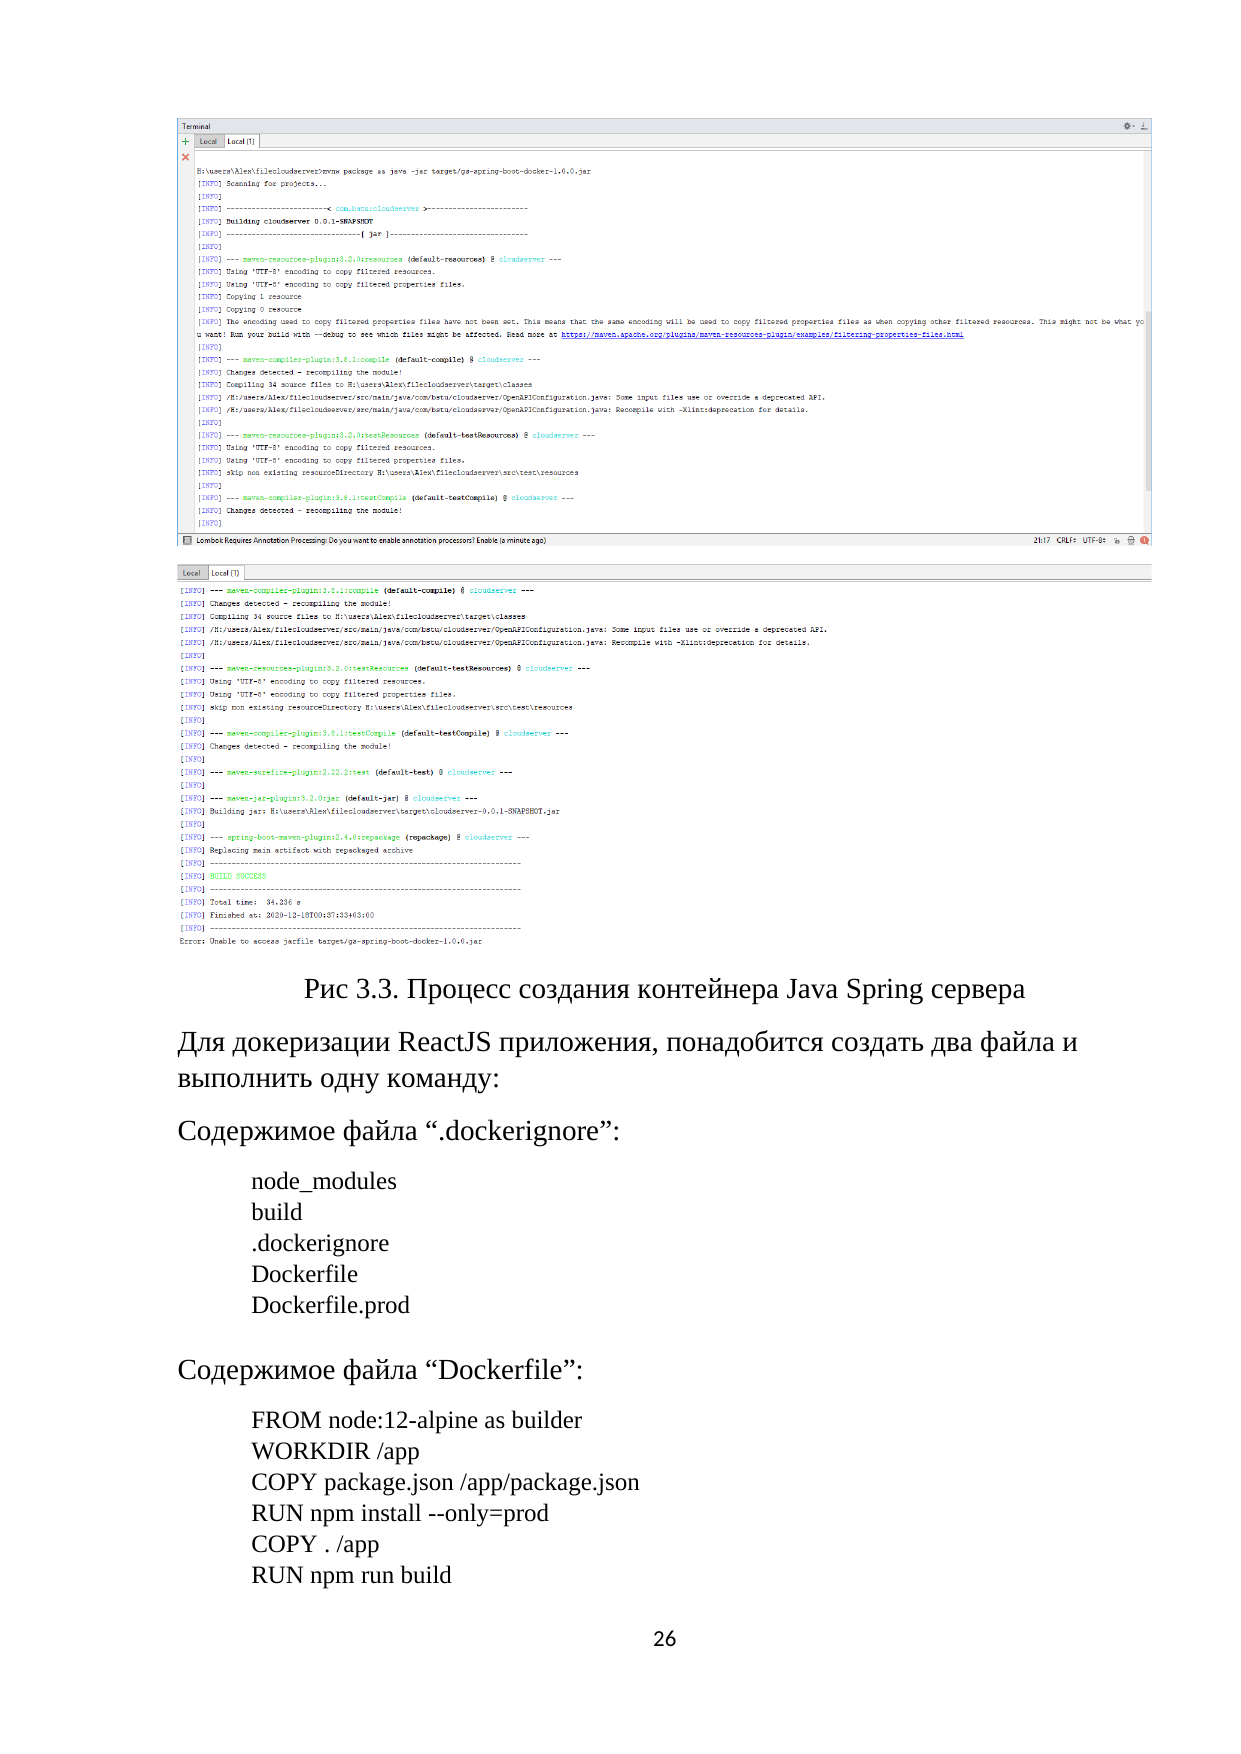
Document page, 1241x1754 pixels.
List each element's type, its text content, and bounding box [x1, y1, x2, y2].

text RUN npm run build [251, 1560, 1152, 1589]
text WORKDIR /app [251, 1436, 1152, 1465]
picture [177, 118, 1152, 546]
picture [177, 564, 1152, 953]
text Содержимое файла “.dockerignore”: [177, 1113, 1152, 1147]
text Содержимое файла “Dockerfile”: [177, 1352, 1152, 1386]
text FROM node:12-alpine as builder [251, 1405, 1152, 1434]
text build [251, 1197, 1152, 1226]
text Dockerfile.prod [251, 1290, 1152, 1319]
text .dockerignore [251, 1228, 1152, 1257]
text Для докеризации ReactJS приложения, понадобится создать два файла и выполнить одну команду: [177, 1024, 1152, 1094]
text COPY . /app [251, 1529, 1152, 1558]
text Рис 3.3. Процесс создания контейнера Java Spring сервера [177, 971, 1152, 1005]
text node_modules [251, 1166, 1152, 1195]
text COPY package.json /app/package.json [251, 1467, 1152, 1496]
text Dockerfile [251, 1259, 1152, 1288]
text RUN npm install --only=prod [251, 1498, 1152, 1527]
